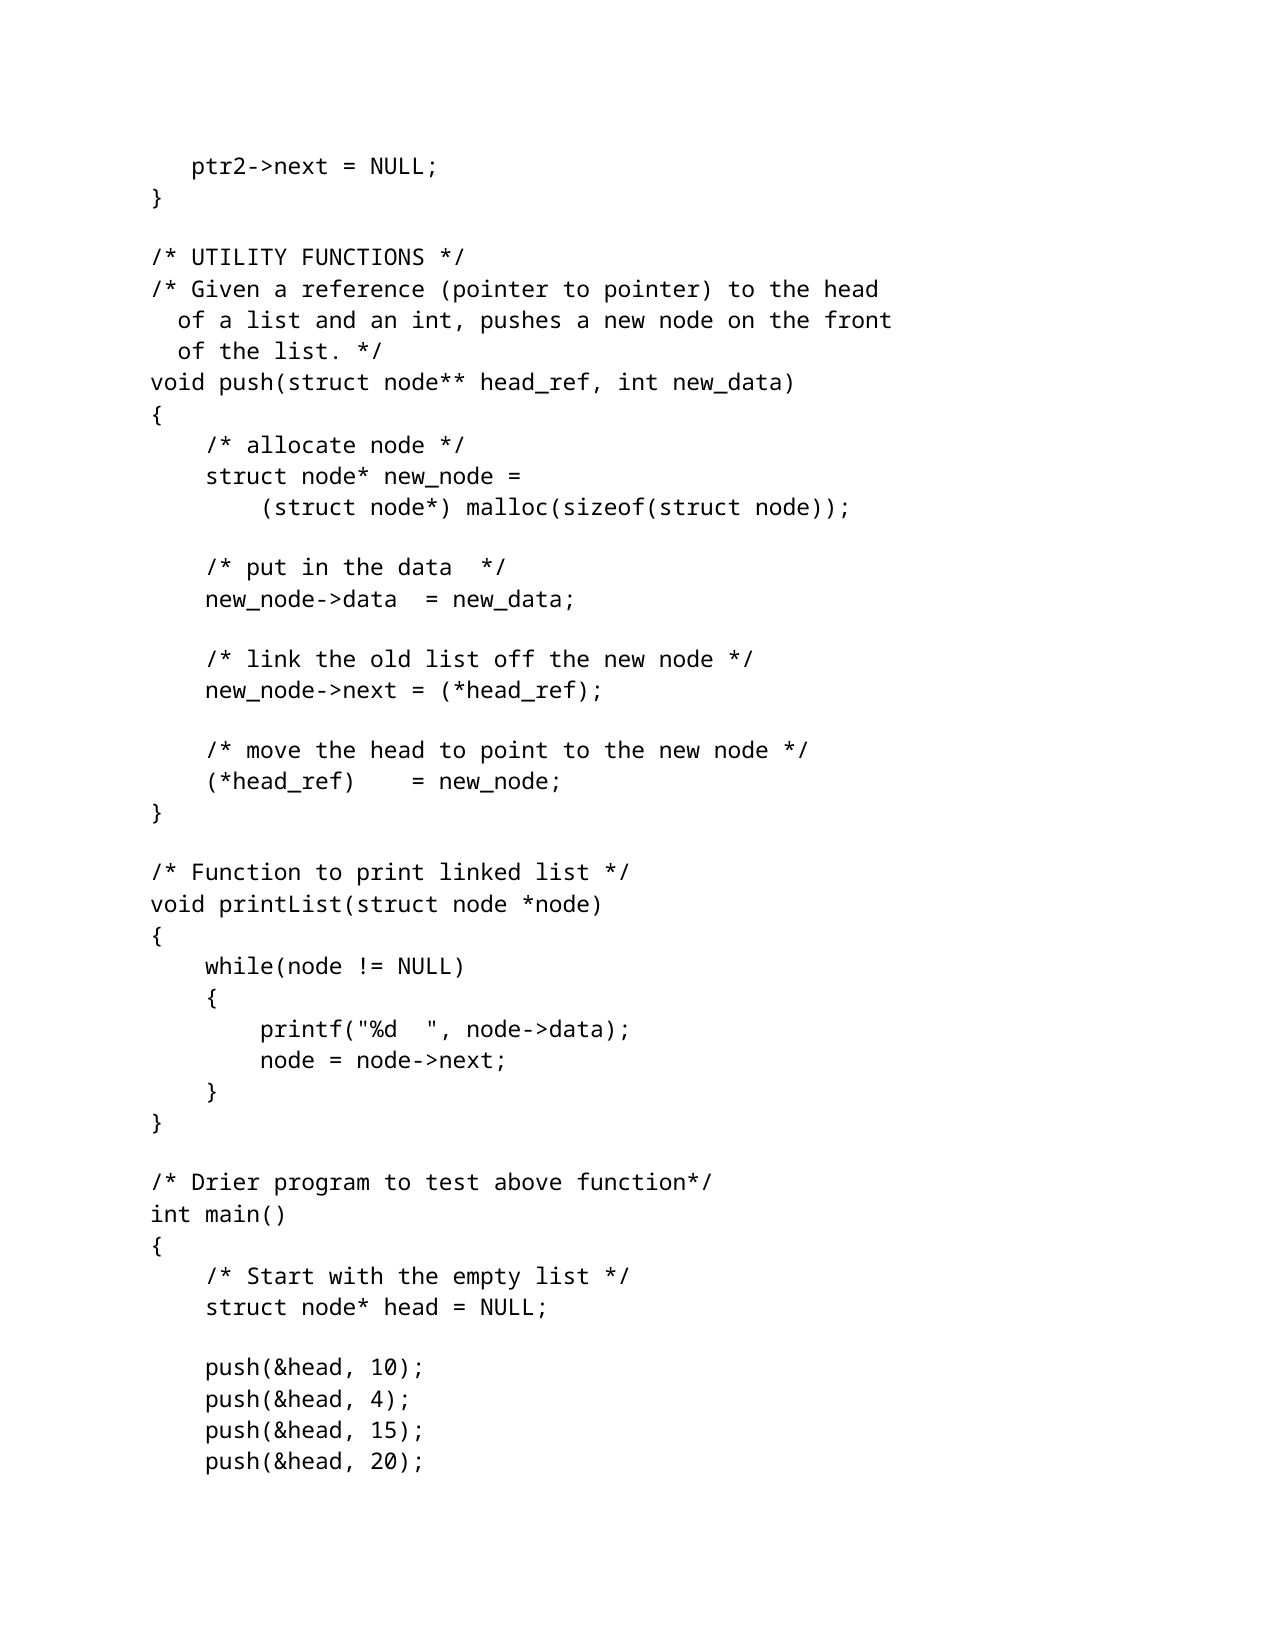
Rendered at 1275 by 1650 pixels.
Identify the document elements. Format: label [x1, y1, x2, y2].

text [150, 150, 1125, 1476]
